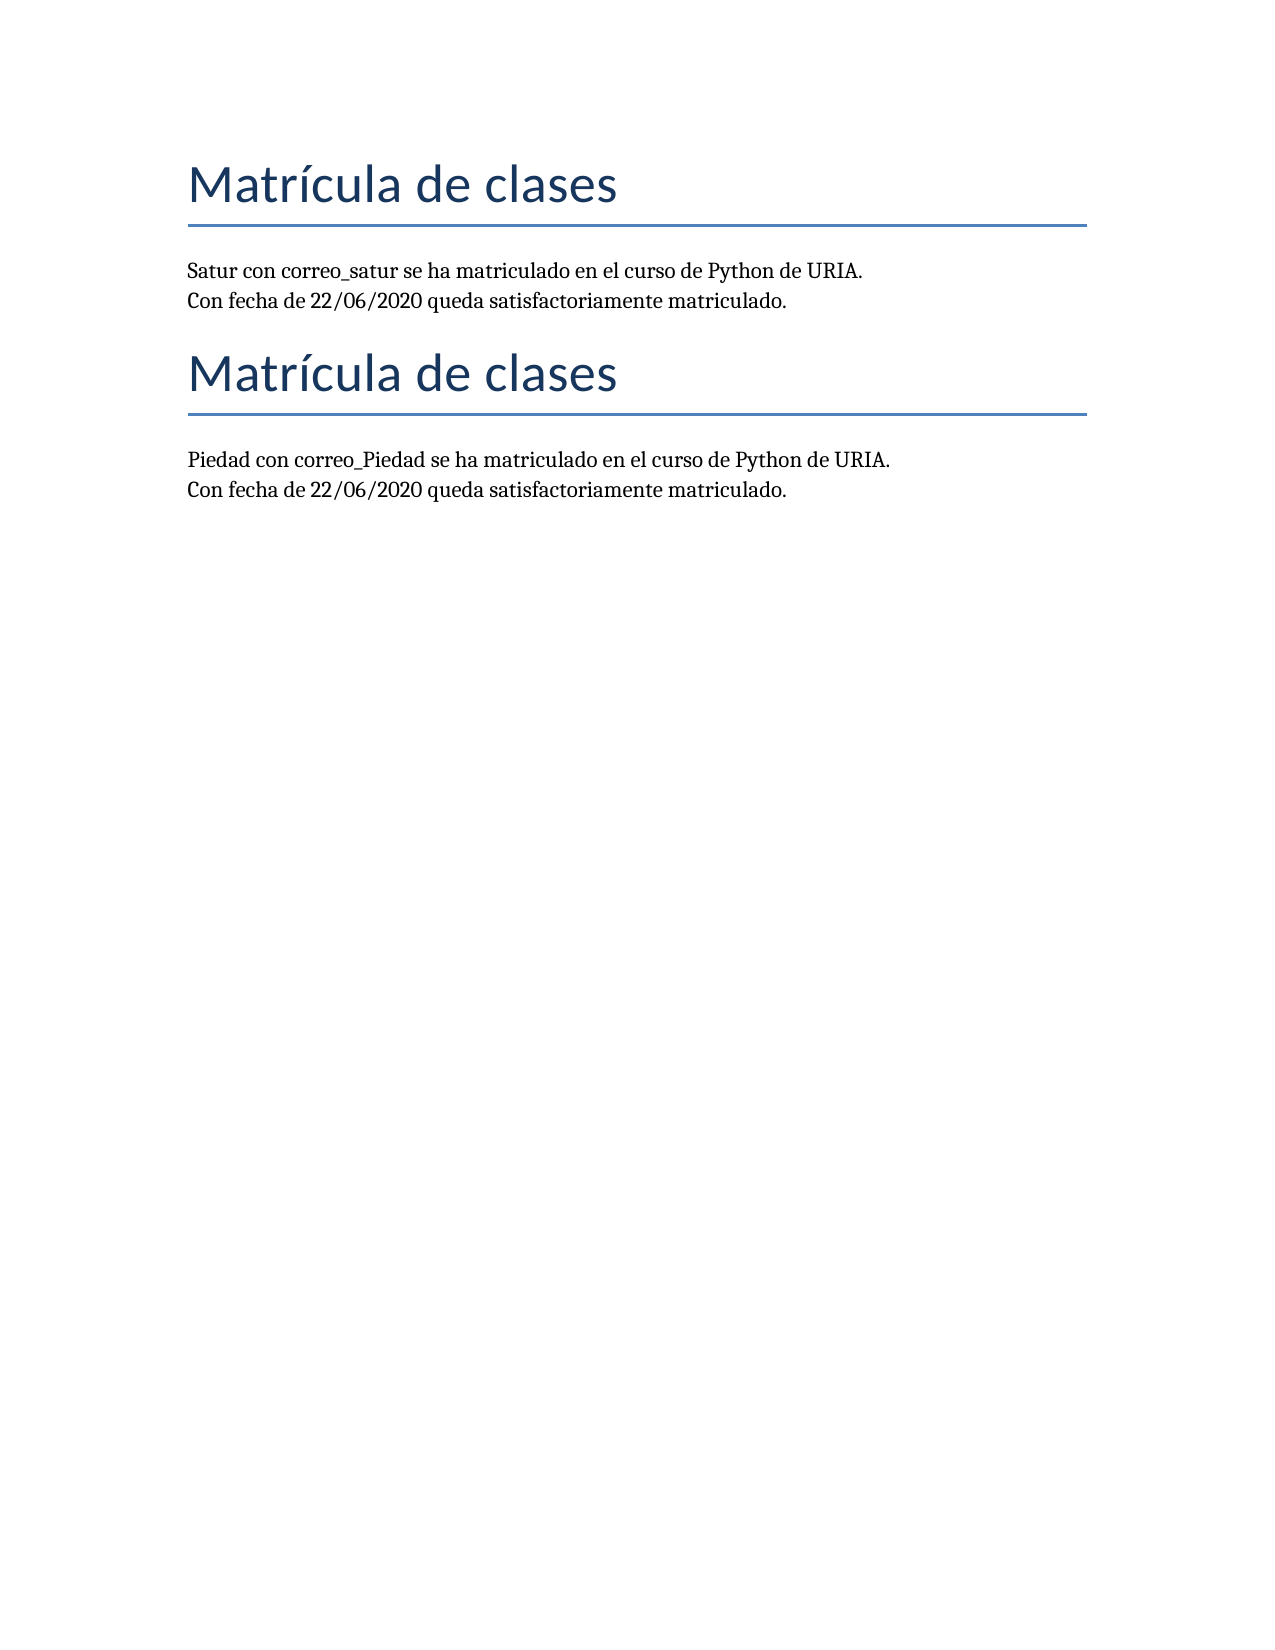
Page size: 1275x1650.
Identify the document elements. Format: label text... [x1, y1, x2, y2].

title Matrícula de clases [187, 150, 1087, 227]
text Piedad con correo_Piedad se ha matriculado en el curso de Python de URIA. Con fecha de 22/06/2020 queda satisfactoriamente matriculado. [187, 447, 1087, 503]
text Satur con correo_satur se ha matriculado en el curso de Python de URIA. Con fecha de 22/06/2020 queda satisfactoriamente matriculado. [187, 258, 1087, 314]
title Matrícula de clases [187, 339, 1087, 416]
